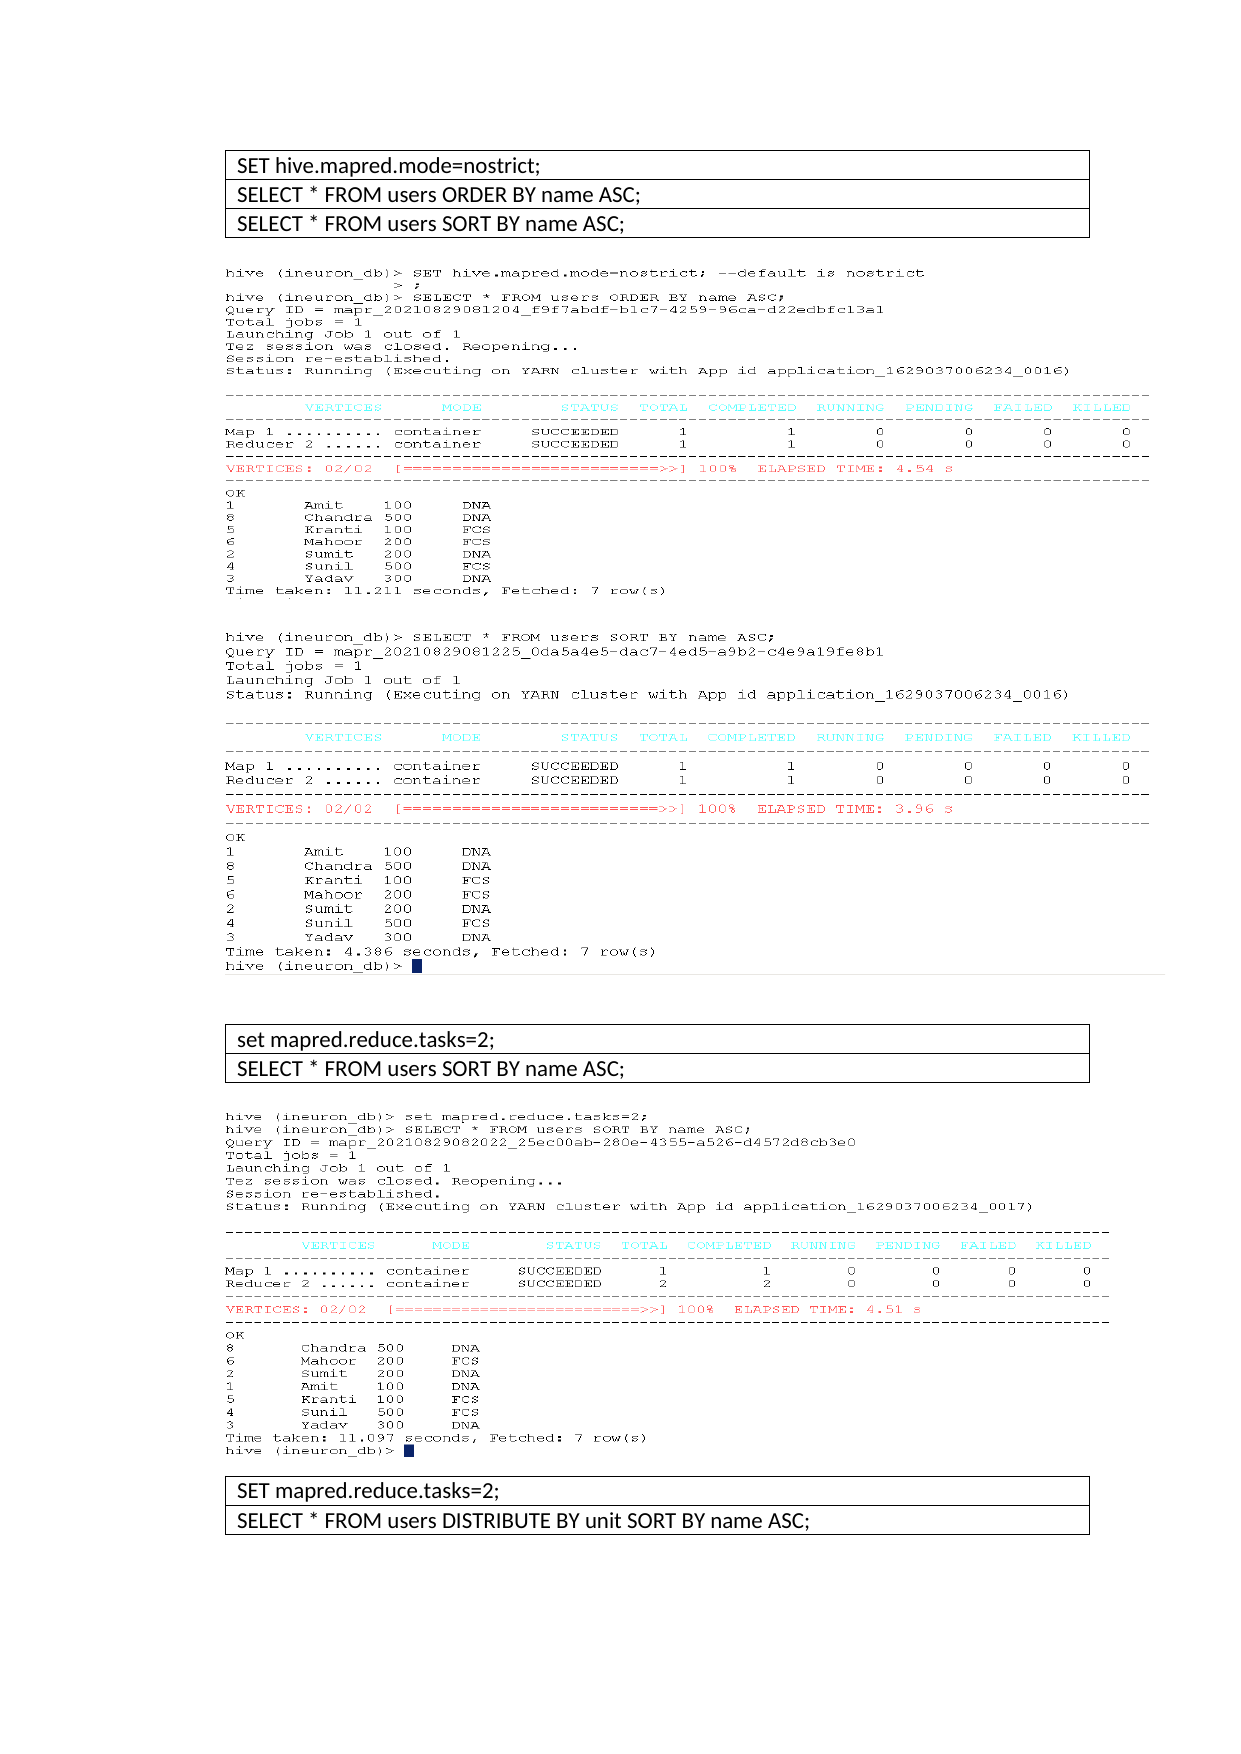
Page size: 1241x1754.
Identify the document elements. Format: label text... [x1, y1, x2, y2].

table_cell SELECT * FROM users ORDER BY name ASC; [226, 180, 1089, 208]
picture [225, 268, 1164, 599]
picture [225, 630, 1166, 975]
table_cell SELECT * FROM users SORT BY name ASC; [226, 1054, 1089, 1082]
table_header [226, 151, 1089, 179]
table_cell SELECT * FROM users DISTRIBUTE BY unit SORT BY name ASC; [226, 1506, 1089, 1534]
picture [225, 1113, 1115, 1457]
table_header set mapred.reduce.tasks=2; [226, 1025, 1089, 1053]
table_header SET mapred.reduce.tasks=2; [226, 1477, 1089, 1505]
table_cell SELECT * FROM users SORT BY name ASC; [226, 209, 1089, 237]
